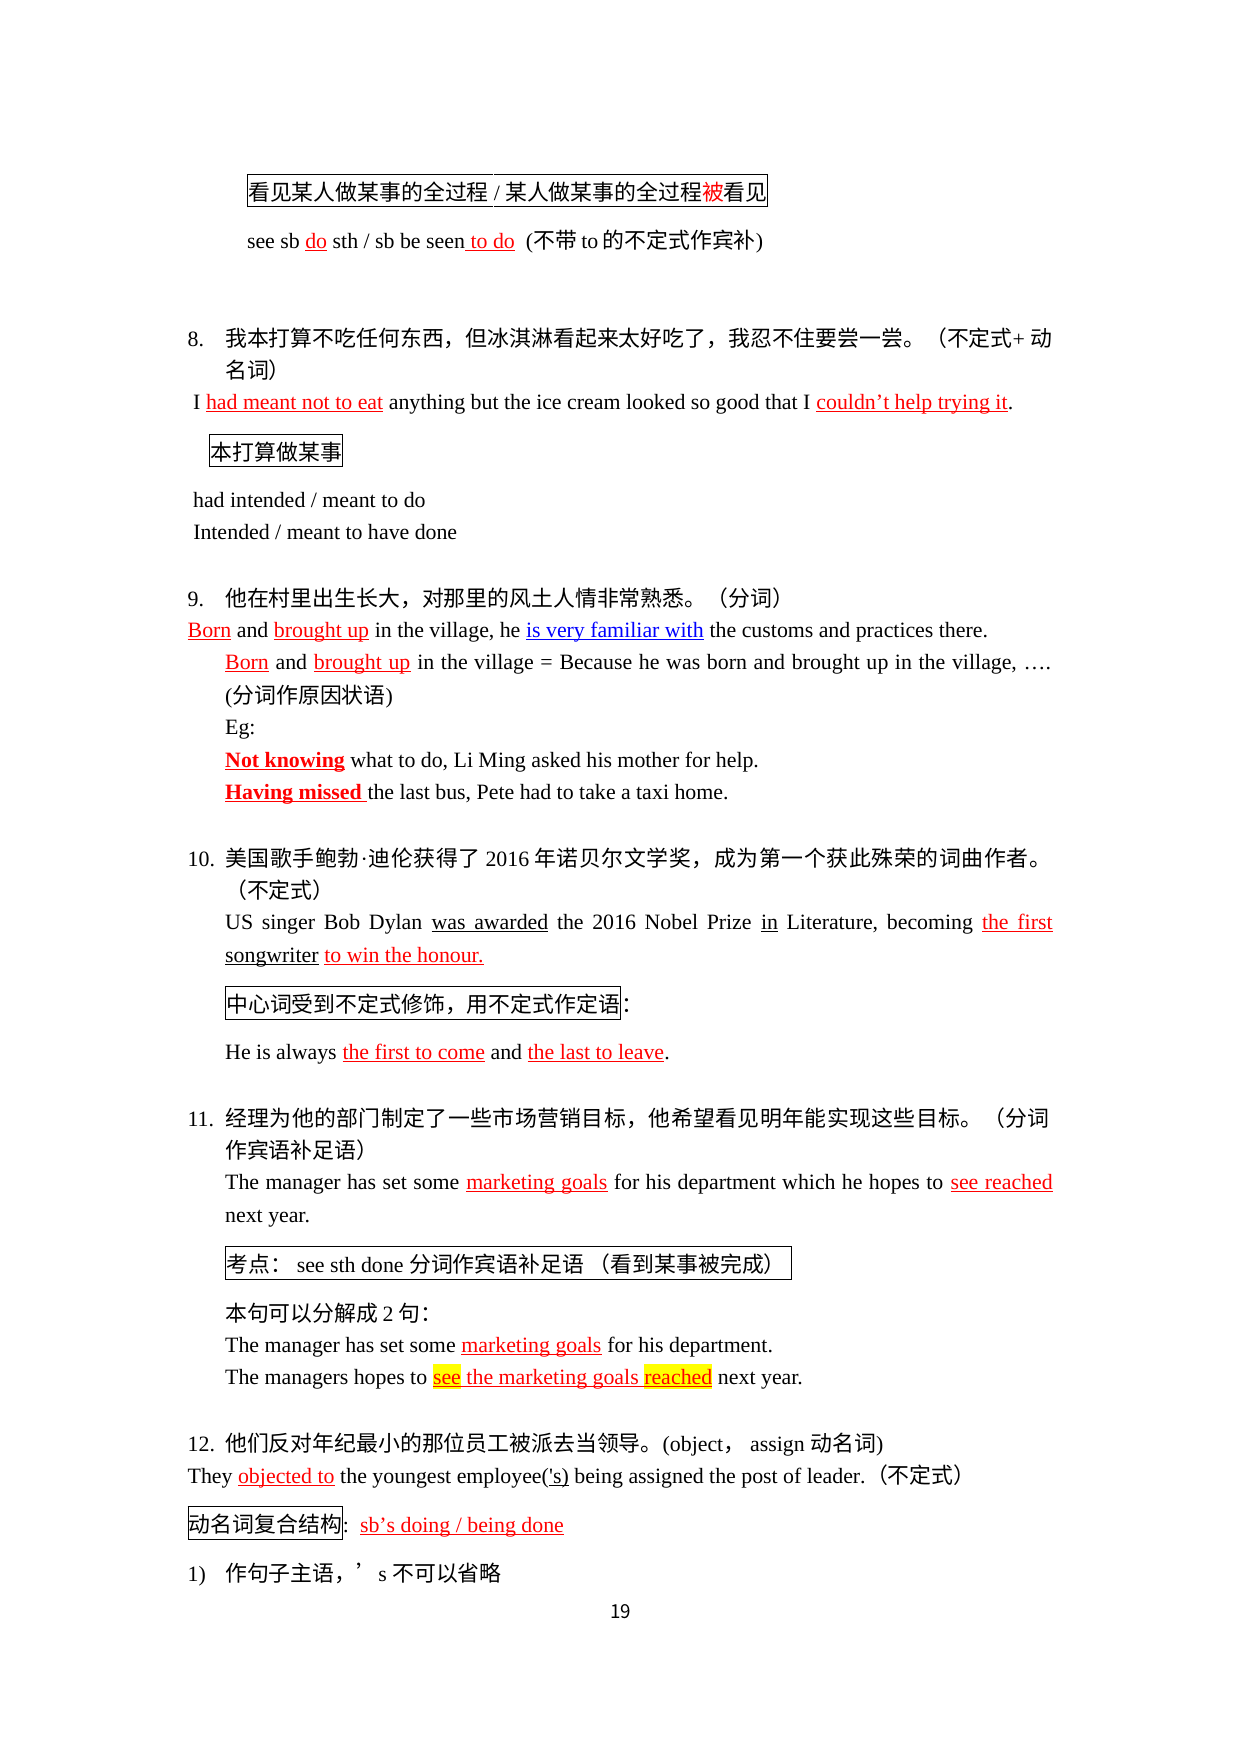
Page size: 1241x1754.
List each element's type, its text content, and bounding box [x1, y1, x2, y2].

text They objected to the youngest employee('s) being assigned the post of leader.（不定式） [187, 1458, 1053, 1491]
list US singer Bob Dylan was awarded the 2016 Nobel Prize in Literature, becoming the first songwriter to win the honour. [225, 906, 1053, 971]
list 他们反对年纪最小的那位员工被派去当领导。(object， assign 动名词) [187, 1426, 1053, 1458]
text 看见某人做某事的全过程 / 某人做某事的全过程被看见 [225, 158, 1053, 223]
list Eg: [225, 711, 1053, 743]
text had intended / meant to do [187, 483, 1053, 516]
text 本打算做某事 [187, 418, 1053, 483]
text see sb do sth / sb be seen to do (不带to的不定式作宾补) [225, 223, 1053, 256]
list Having missed the last bus, Pete had to take a taxi home. [225, 776, 1053, 808]
list 本句可以分解成2句： [225, 1296, 1053, 1328]
list The managers hopes to see the marketing goals reached next year. [225, 1361, 1053, 1393]
list Not knowing what to do, Li Ming asked his mother for help. [225, 743, 1053, 776]
list The manager has set some marketing goals for his department. [225, 1328, 1053, 1361]
text I had meant not to eat anything but the ice cream looked so good that I couldn’t help trying it. [187, 386, 1053, 418]
list Born and brought up in the village = Because he was born and brought up in the village, …. (分词作原因状语) [225, 646, 1053, 711]
text Born and brought up in the village, he is very familiar with the customs and practices there. [187, 613, 1053, 646]
list 经理为他的部门制定了一些市场营销目标，他希望看见明年能实现这些目标。（分词作宾语补足语） [187, 1101, 1053, 1166]
text Intended / meant to have done [187, 516, 1053, 548]
list The manager has set some marketing goals for his department which he hopes to see reached next year. [225, 1166, 1053, 1231]
list 作句子主语，’s 不可以省略 [187, 1556, 1053, 1588]
list 中心词受到不定式修饰，用不定式作定语： [225, 971, 1053, 1036]
text 动名词复合结构: sb’s doing / being done [187, 1491, 1053, 1556]
list 考点： see sth done 分词作宾语补足语 （看到某事被完成） [225, 1231, 1053, 1296]
list 他在村里出生长大，对那里的风土人情非常熟悉。（分词） [187, 581, 1053, 613]
list 我本打算不吃任何东西，但冰淇淋看起来太好吃了，我忍不住要尝一尝。（不定式+ 动名词） [187, 321, 1053, 386]
list He is always the first to come and the last to leave. [225, 1036, 1053, 1068]
list 美国歌手鲍勃·迪伦获得了2016年诺贝尔文学奖，成为第一个获此殊荣的词曲作者。（不定式） [187, 841, 1053, 906]
